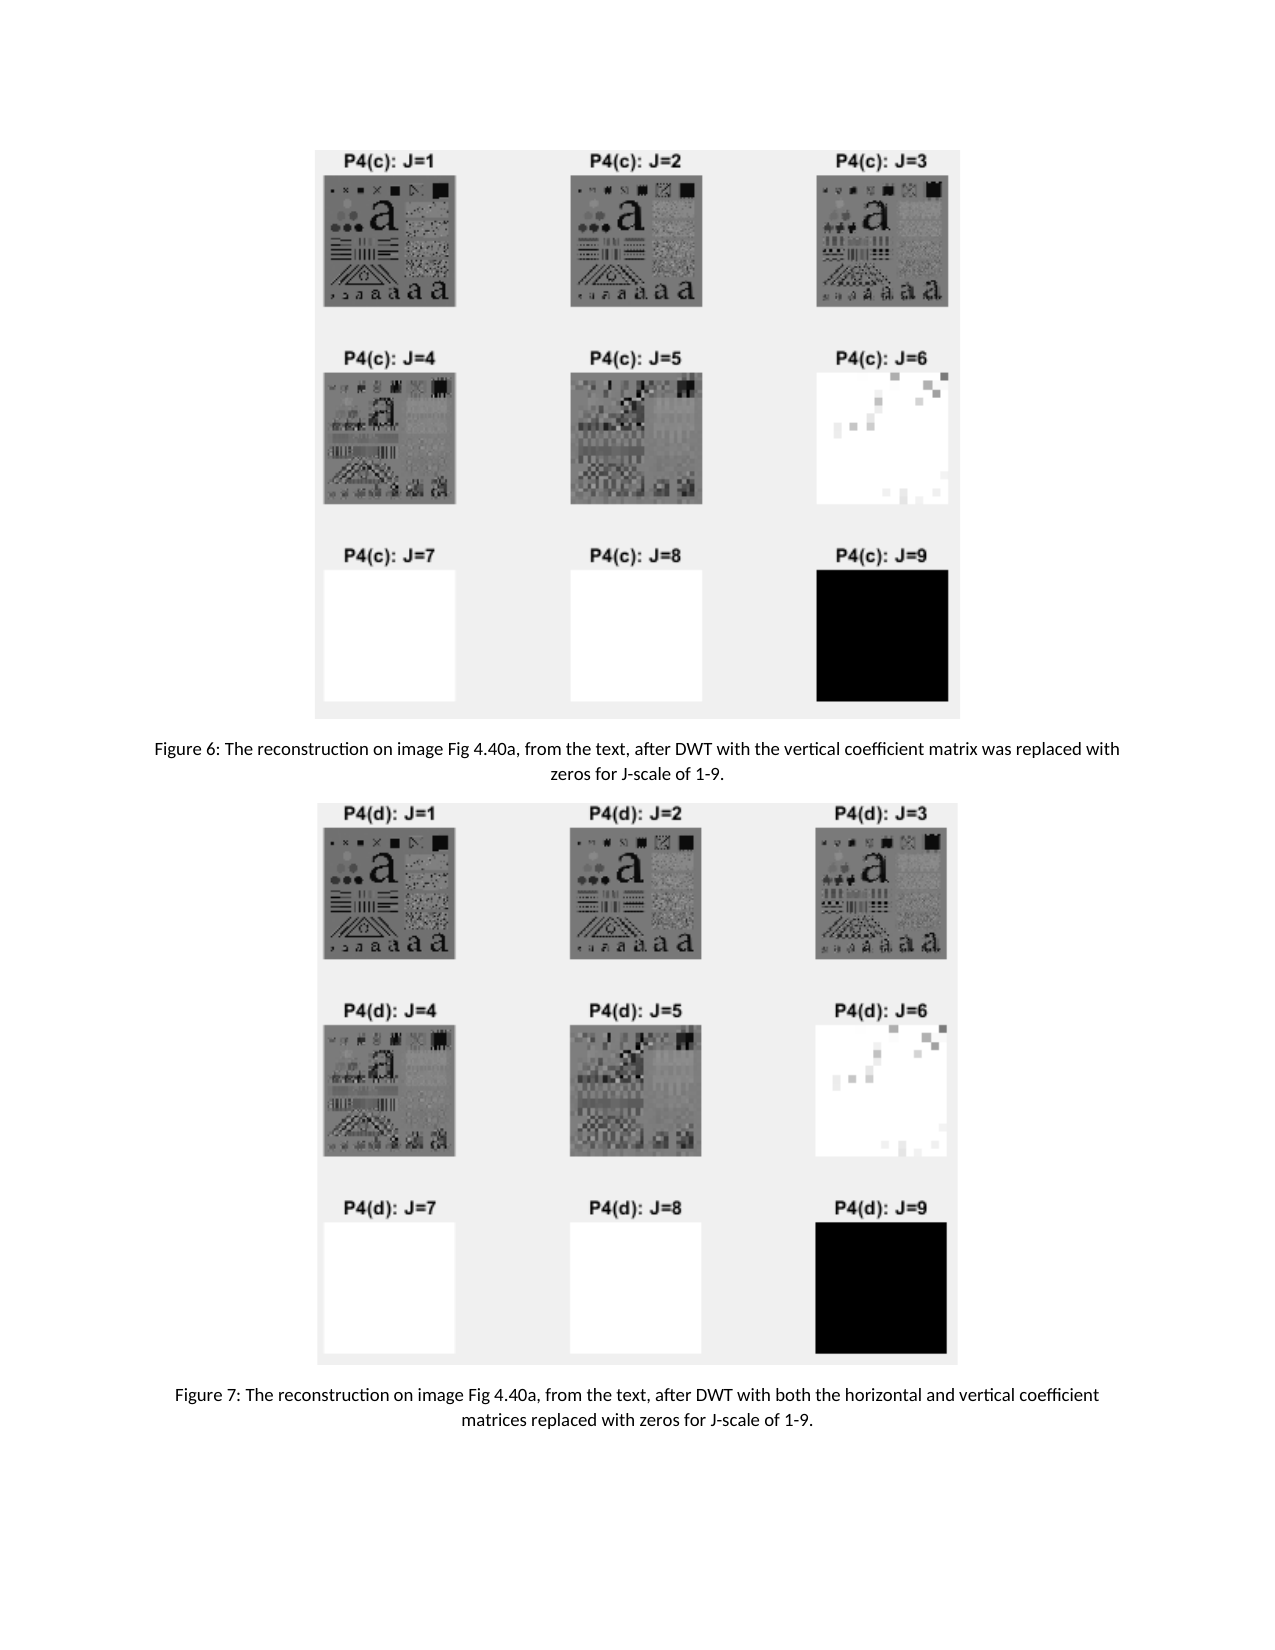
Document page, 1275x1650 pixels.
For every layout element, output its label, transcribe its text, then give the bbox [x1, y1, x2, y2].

text Figure 7: The reconstruction on image Fig 4.40a, from the text, after DWT with both the horizontal and vertical coefficient matrices replaced with zeros for J-scale of 1-9. [150, 1383, 1125, 1431]
picture [314, 150, 961, 719]
picture [317, 803, 958, 1365]
text Figure 6: The reconstruction on image Fig 4.40a, from the text, after DWT with the vertical coefficient matrix was replaced with zeros for J-scale of 1-9. [150, 738, 1125, 785]
